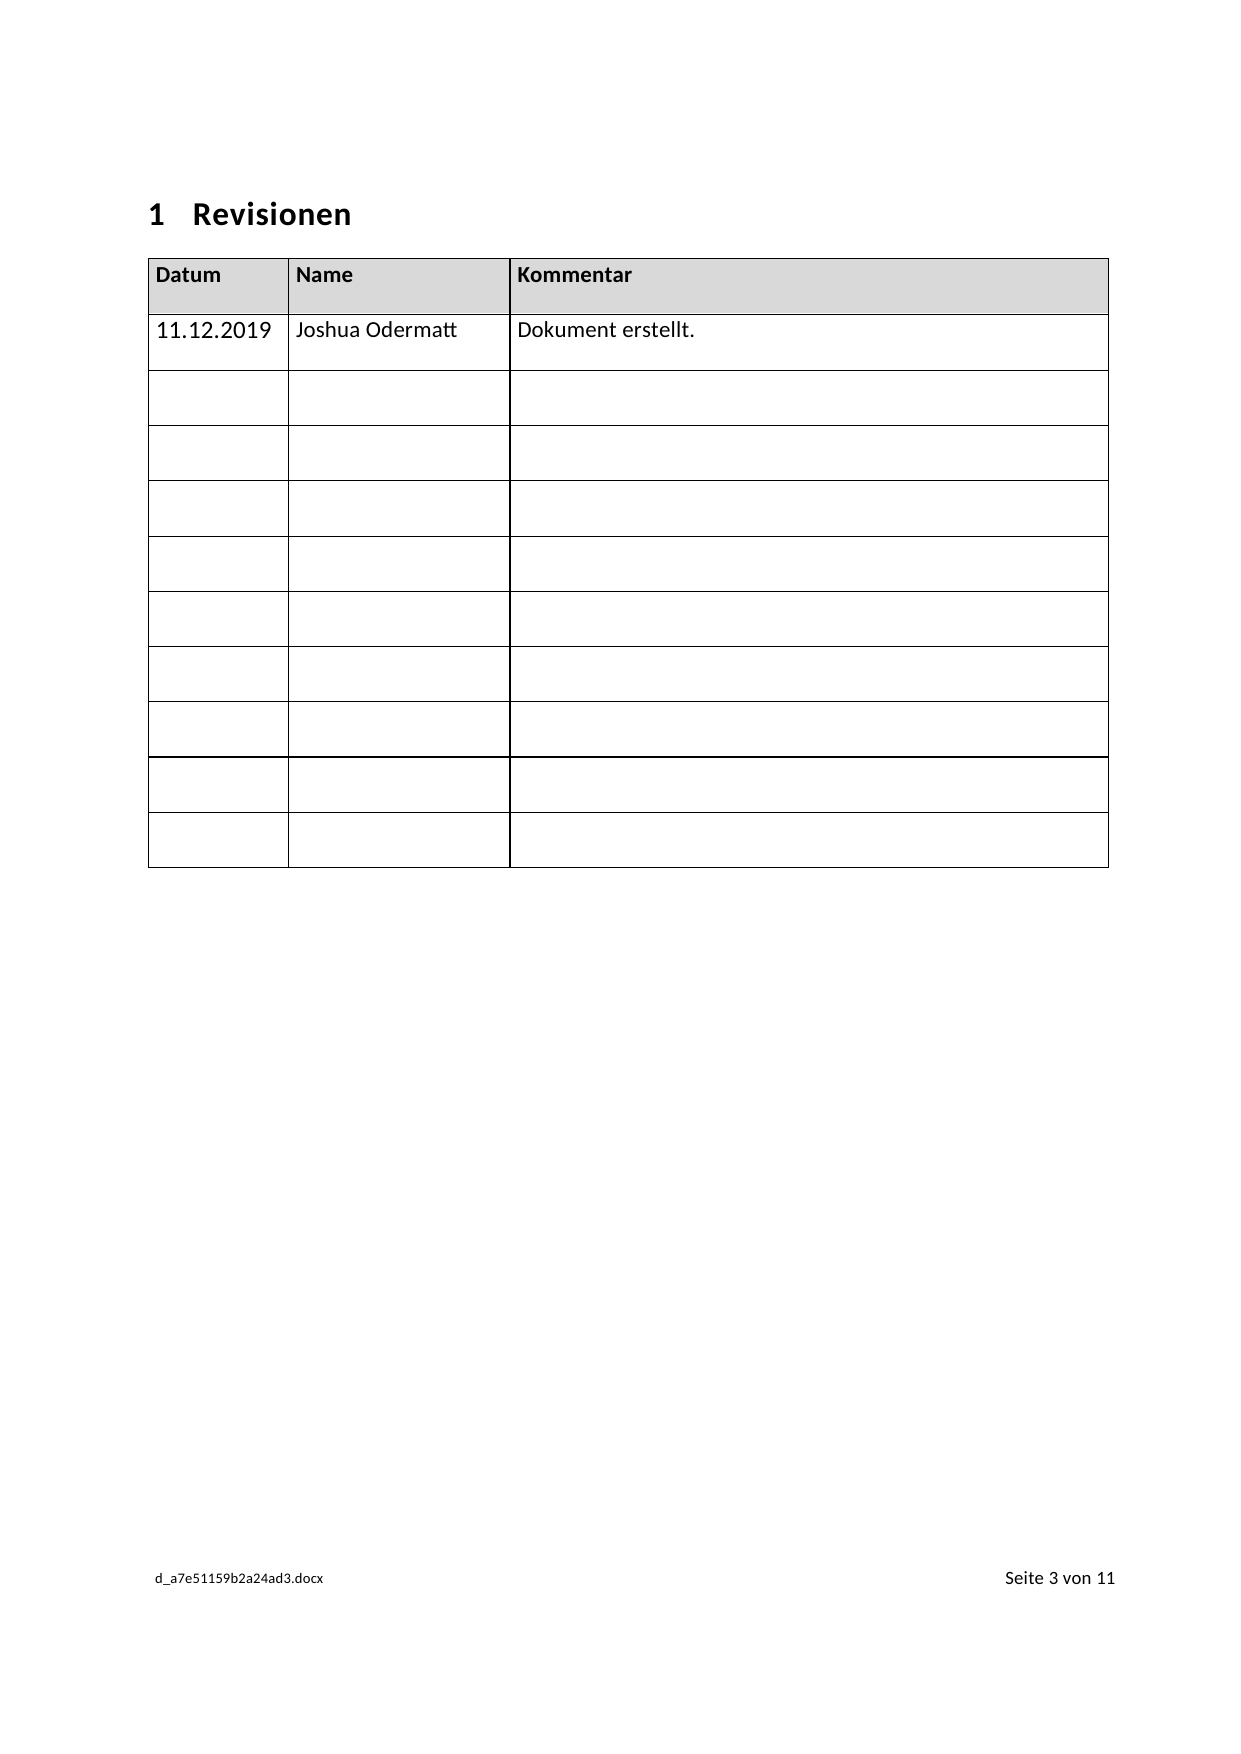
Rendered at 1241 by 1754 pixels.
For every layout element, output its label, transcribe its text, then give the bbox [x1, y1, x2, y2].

table_cell [289, 371, 509, 425]
table_cell [149, 592, 288, 646]
table_cell [511, 758, 1108, 812]
table_cell [149, 758, 288, 812]
table_header Datum [149, 259, 288, 313]
table_cell [511, 426, 1108, 480]
table_cell [289, 813, 509, 867]
table_cell [511, 592, 1108, 646]
table_cell [511, 647, 1108, 701]
table_cell [149, 702, 288, 756]
table_cell [149, 647, 288, 701]
table_cell [149, 537, 288, 591]
table_cell [511, 371, 1108, 425]
table_cell [511, 813, 1108, 867]
table_cell [149, 481, 288, 536]
subtitle Revisionen [148, 192, 1134, 233]
table_cell [149, 426, 288, 480]
table_cell Joshua Odermatt [289, 315, 509, 370]
table_cell Dokument erstellt. [511, 315, 1108, 370]
table_cell [289, 647, 509, 701]
table_cell [511, 481, 1108, 536]
table_cell [289, 426, 509, 480]
table_cell [511, 702, 1108, 756]
table_cell [289, 758, 509, 812]
table_header Kommentar [511, 259, 1108, 313]
table_cell [149, 371, 288, 425]
table_cell [289, 592, 509, 646]
table_cell [289, 537, 509, 591]
table_cell [149, 813, 288, 867]
table_cell [289, 481, 509, 536]
table_cell [289, 702, 509, 756]
table_cell [511, 537, 1108, 591]
table_header Name [289, 259, 509, 313]
table_cell 11.12.2019 [149, 315, 288, 370]
